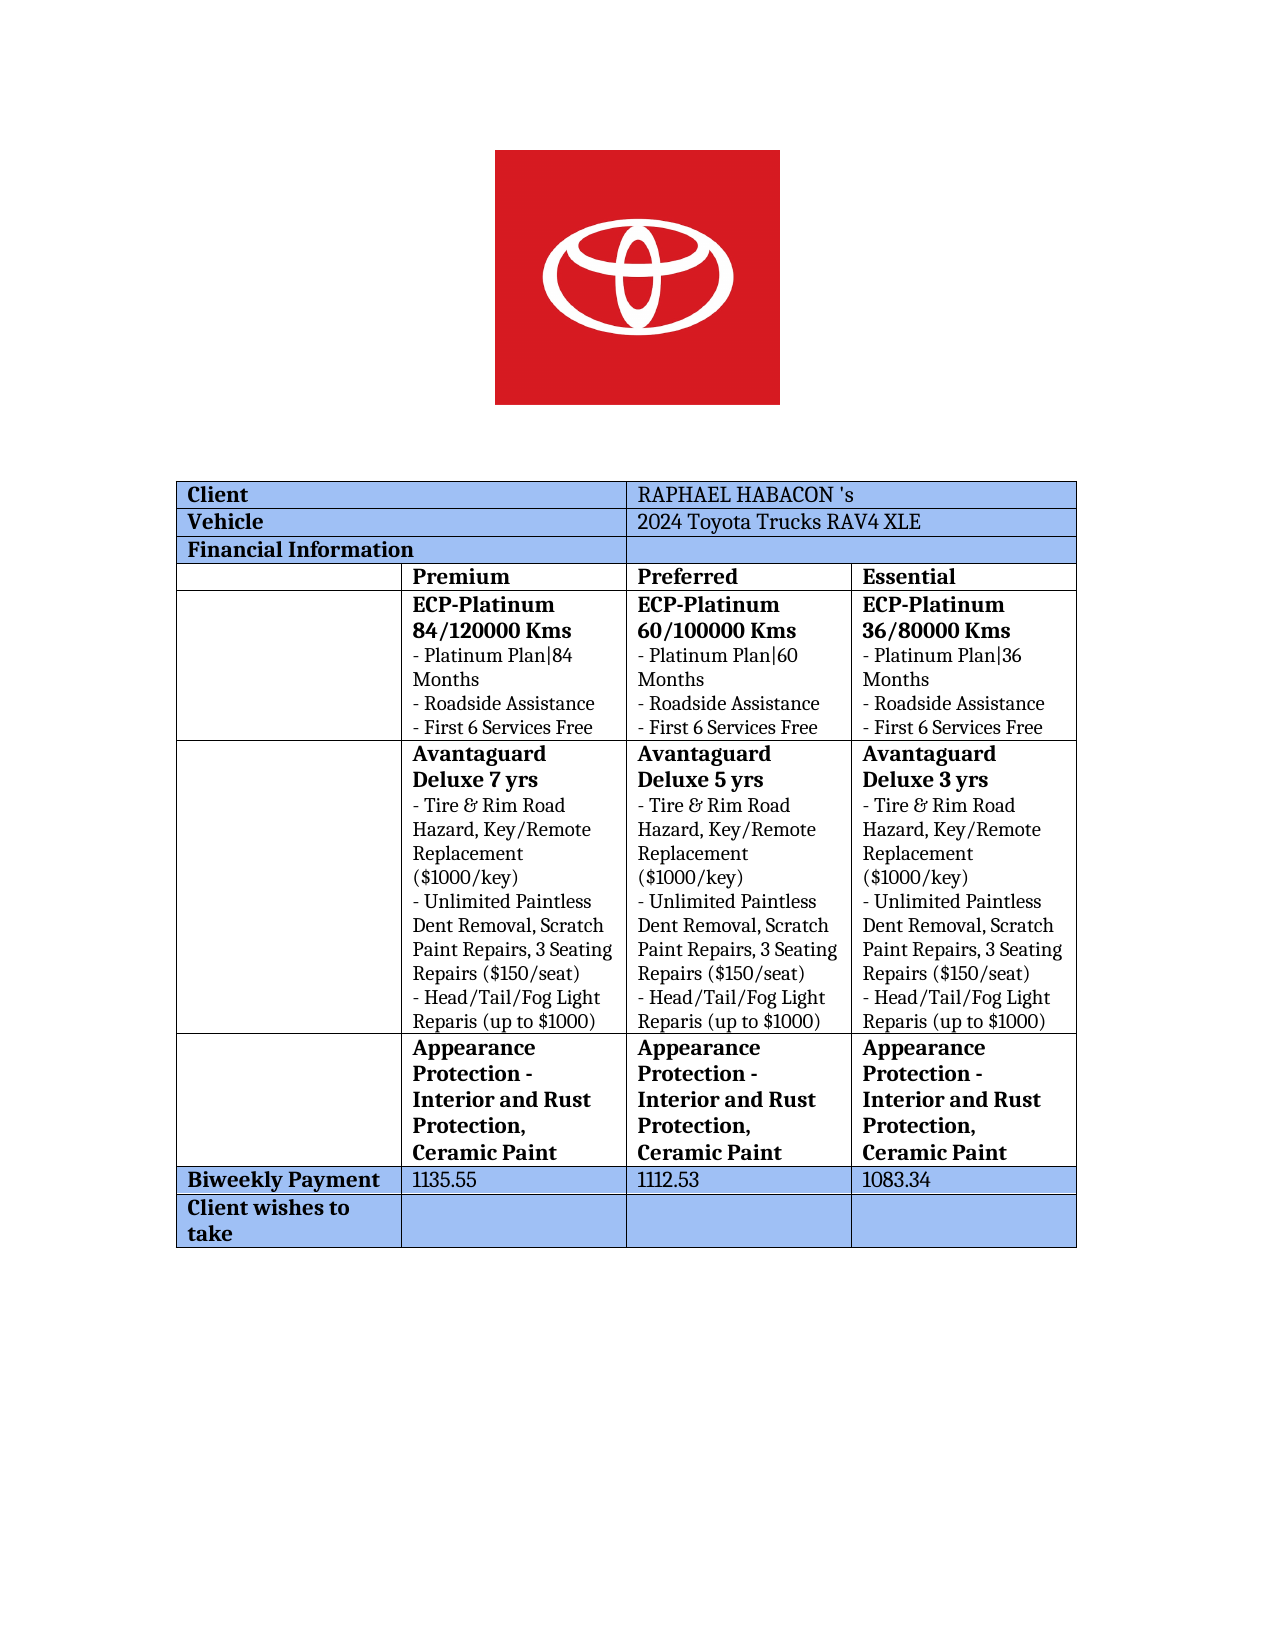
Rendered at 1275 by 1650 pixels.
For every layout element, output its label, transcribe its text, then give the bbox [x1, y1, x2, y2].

table_header Premium [402, 564, 626, 590]
table_cell Avantaguard Deluxe 5 yrs - Tire & Rim Road Hazard, Key/Remote Replacement ($1000/key) - Unlimited Paintless Dent Removal, Scratch Paint Repairs, 3 Seating Repairs ($150/seat) - Head/Tail/Fog Light Reparis (up to $1000) [627, 741, 851, 1033]
table_header [177, 564, 401, 590]
table_cell ECP-Platinum 84/120000 Kms - Platinum Plan|84 Months - Roadside Assistance - First 6 Services Free [402, 591, 626, 740]
table_header 1112.53 [627, 1167, 851, 1193]
table_header 1135.55 [402, 1167, 626, 1193]
table_cell [402, 1195, 626, 1247]
table_cell ECP-Platinum 36/80000 Kms - Platinum Plan|36 Months - Roadside Assistance - First 6 Services Free [852, 591, 1076, 740]
table_cell [627, 1195, 851, 1247]
table_cell 2024 Toyota Trucks RAV4 XLE [627, 509, 1076, 536]
table_header Biweekly Payment [177, 1167, 401, 1193]
table_cell Avantaguard Deluxe 3 yrs - Tire & Rim Road Hazard, Key/Remote Replacement ($1000/key) - Unlimited Paintless Dent Removal, Scratch Paint Repairs, 3 Seating Repairs ($150/seat) - Head/Tail/Fog Light Reparis (up to $1000) [852, 741, 1076, 1033]
table_header Preferred [627, 564, 851, 590]
table_cell Vehicle [177, 509, 626, 536]
table_cell Client wishes to take [177, 1195, 401, 1247]
table_cell [852, 1195, 1076, 1247]
table_cell [177, 1034, 401, 1166]
table_cell Avantaguard Deluxe 7 yrs - Tire & Rim Road Hazard, Key/Remote Replacement ($1000/key) - Unlimited Paintless Dent Removal, Scratch Paint Repairs, 3 Seating Repairs ($150/seat) - Head/Tail/Fog Light Reparis (up to $1000) [402, 741, 626, 1033]
table_header Essential [852, 564, 1076, 590]
table_cell Appearance Protection - Interior and Rust Protection, Ceramic Paint [852, 1034, 1076, 1166]
table_cell [177, 591, 401, 740]
table_cell Appearance Protection - Interior and Rust Protection, Ceramic Paint [627, 1034, 851, 1166]
picture [495, 150, 780, 405]
table_cell [177, 741, 401, 1033]
table_cell Financial Information [177, 537, 626, 563]
table_cell Appearance Protection - Interior and Rust Protection, Ceramic Paint [402, 1034, 626, 1166]
table_header Client [177, 482, 626, 508]
table_cell [627, 537, 1076, 563]
table_header 1083.34 [852, 1167, 1076, 1193]
table_header RAPHAEL HABACON 's [627, 482, 1076, 508]
table_cell ECP-Platinum 60/100000 Kms - Platinum Plan|60 Months - Roadside Assistance - First 6 Services Free [627, 591, 851, 740]
